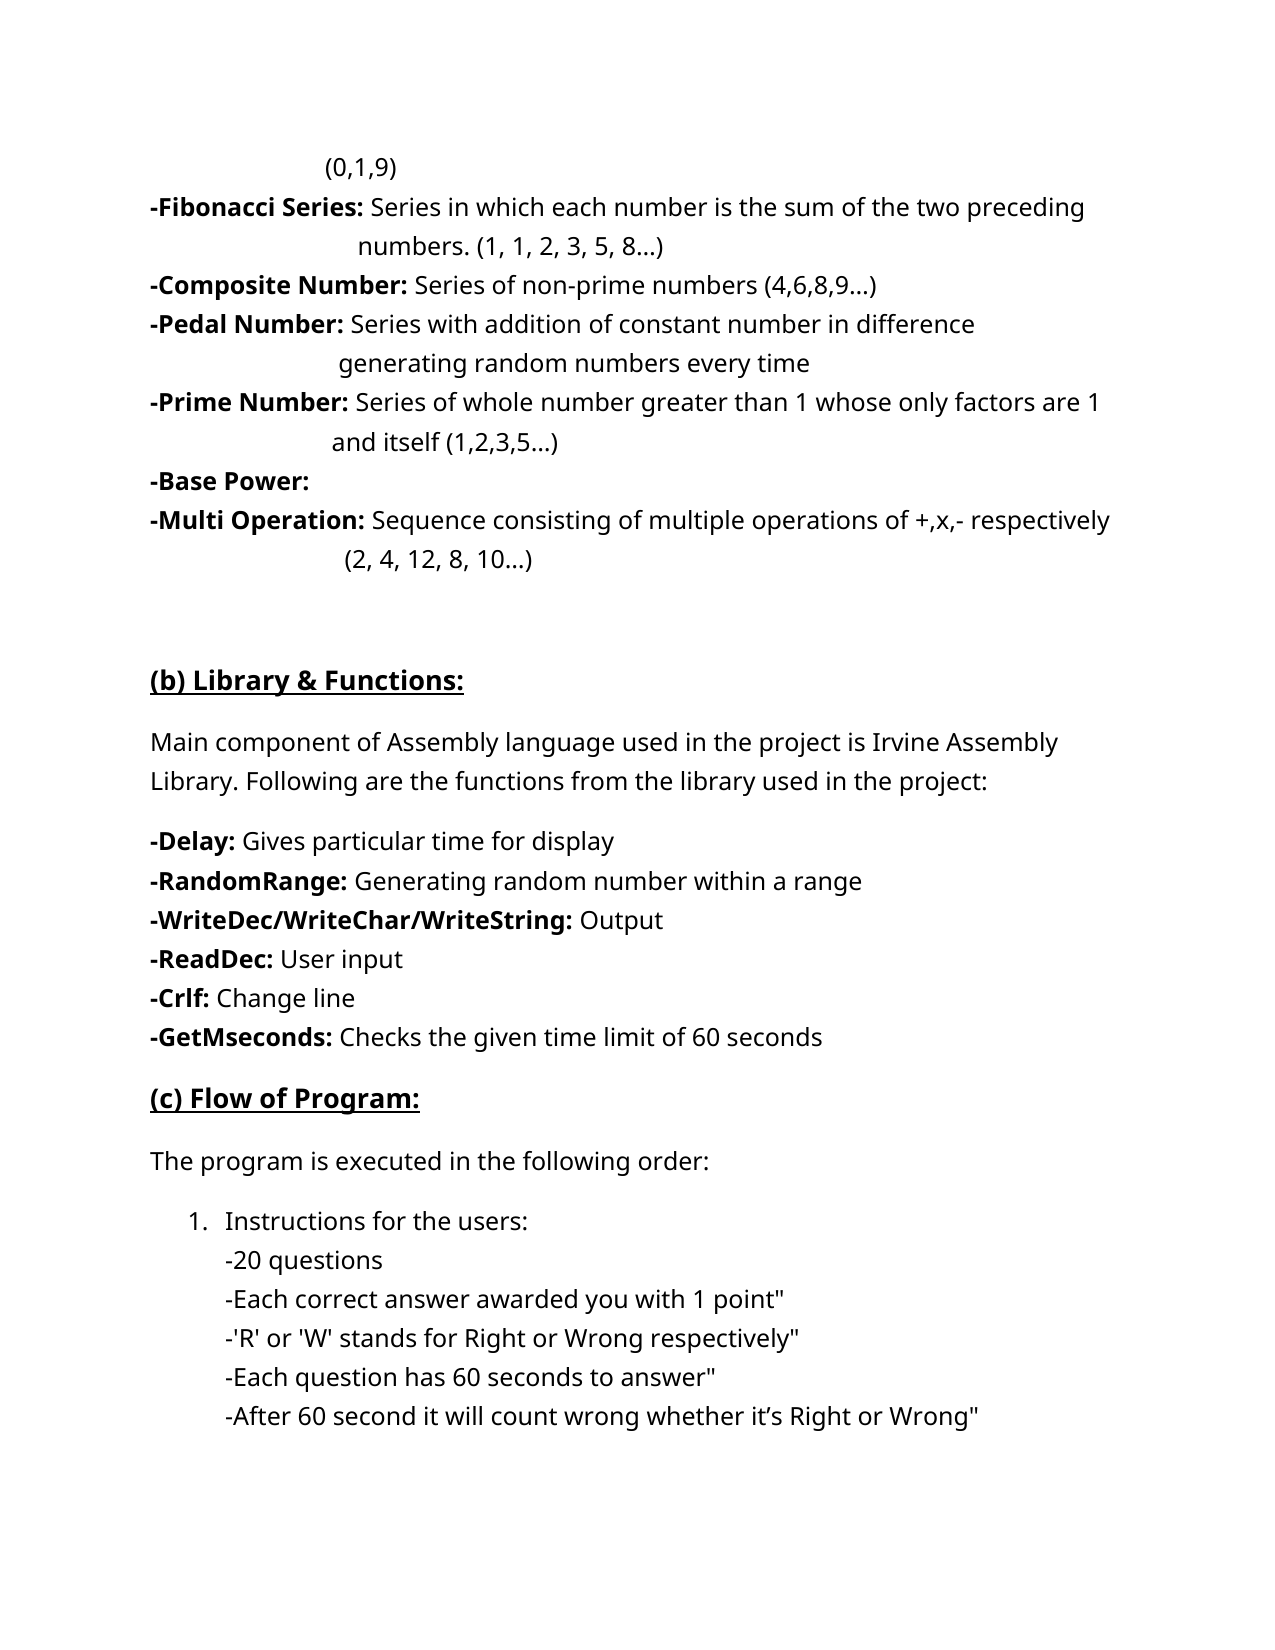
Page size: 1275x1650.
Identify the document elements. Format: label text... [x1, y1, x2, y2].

text (b) Library & Functions: [150, 662, 1125, 698]
text The program is executed in the following order: [150, 1143, 1125, 1177]
list -'R' or 'W' stands for Right or Wrong respectively" [225, 1321, 1125, 1355]
text Main component of Assembly language used in the project is Irvine Assembly Library. Following are the functions from the library used in the project: [150, 725, 1125, 798]
list -After 60 second it will count wrong whether it’s Right or Wrong" [225, 1399, 1125, 1433]
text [150, 150, 1125, 576]
list Instructions for the users: -20 questions -Each correct answer awarded you with 1 point" [187, 1203, 1125, 1316]
text (c) Flow of Program: [150, 1080, 1125, 1117]
text -Delay: Gives particular time for display -RandomRange: Generating random number within a range -WriteDec/WriteChar/WriteString: Output -ReadDec: User input -Crlf: Change line -GetMseconds: Checks the given time limit of 60 seconds [150, 824, 1125, 1054]
list -Each question has 60 seconds to answer" [225, 1360, 1125, 1394]
